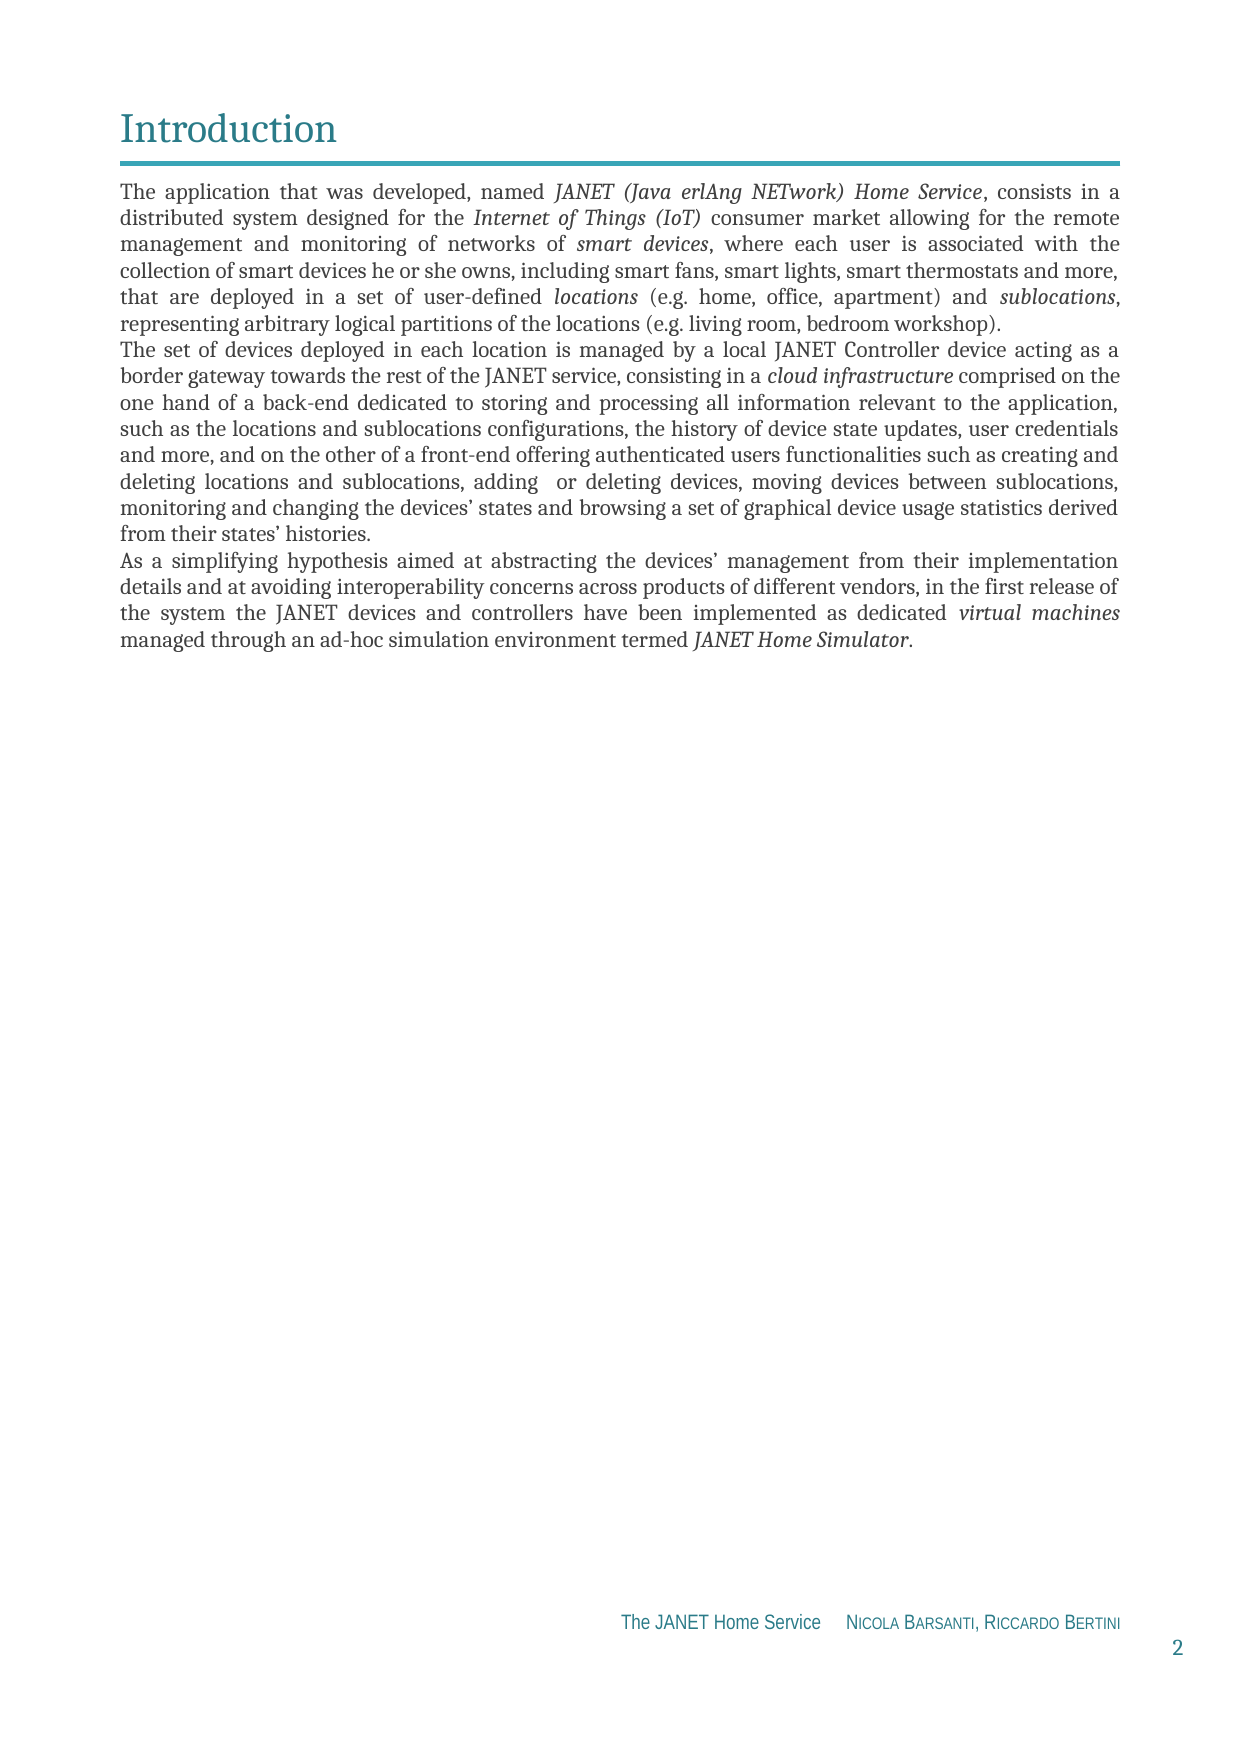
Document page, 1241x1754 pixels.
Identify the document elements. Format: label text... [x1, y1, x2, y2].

text Introduction [120, 105, 1120, 161]
text As a simplifying hypothesis aimed at abstracting the devices’ management from their implementation details and at avoiding interoperability concerns across products of different vendors, in the first release of the system the JANET devices and controllers have been implemented as dedicated virtual machines managed through an ad-hoc simulation environment termed JANET Home Simulator. [120, 547, 1120, 653]
text The application that was developed, named JANET (Java erlAng NETwork) Home Service, consists in a distributed system designed for the Internet of Things (IoT) consumer market allowing for the remote management and monitoring of networks of smart devices, where each user is associated with the collection of smart devices he or she owns, including smart fans, smart lights, smart thermostats and more, that are deployed in a set of user-defined locations (e.g. home, office, apartment) and sublocations, representing arbitrary logical partitions of the locations (e.g. living room, bedroom workshop). [120, 178, 1120, 337]
text The set of devices deployed in each location is managed by a local JANET Controller device acting as a border gateway towards the rest of the JANET service, consisting in a cloud infrastructure comprised on the one hand of a back-end dedicated to storing and processing all information relevant to the application, such as the locations and sublocations configurations, the history of device state updates, user credentials and more, and on the other of a front-end offering authenticated users functionalities such as creating and deleting locations and sublocations, adding or deleting devices, moving devices between sublocations, monitoring and changing the devices’ states and browsing a set of graphical device usage statistics derived from their states’ histories. [120, 337, 1120, 547]
